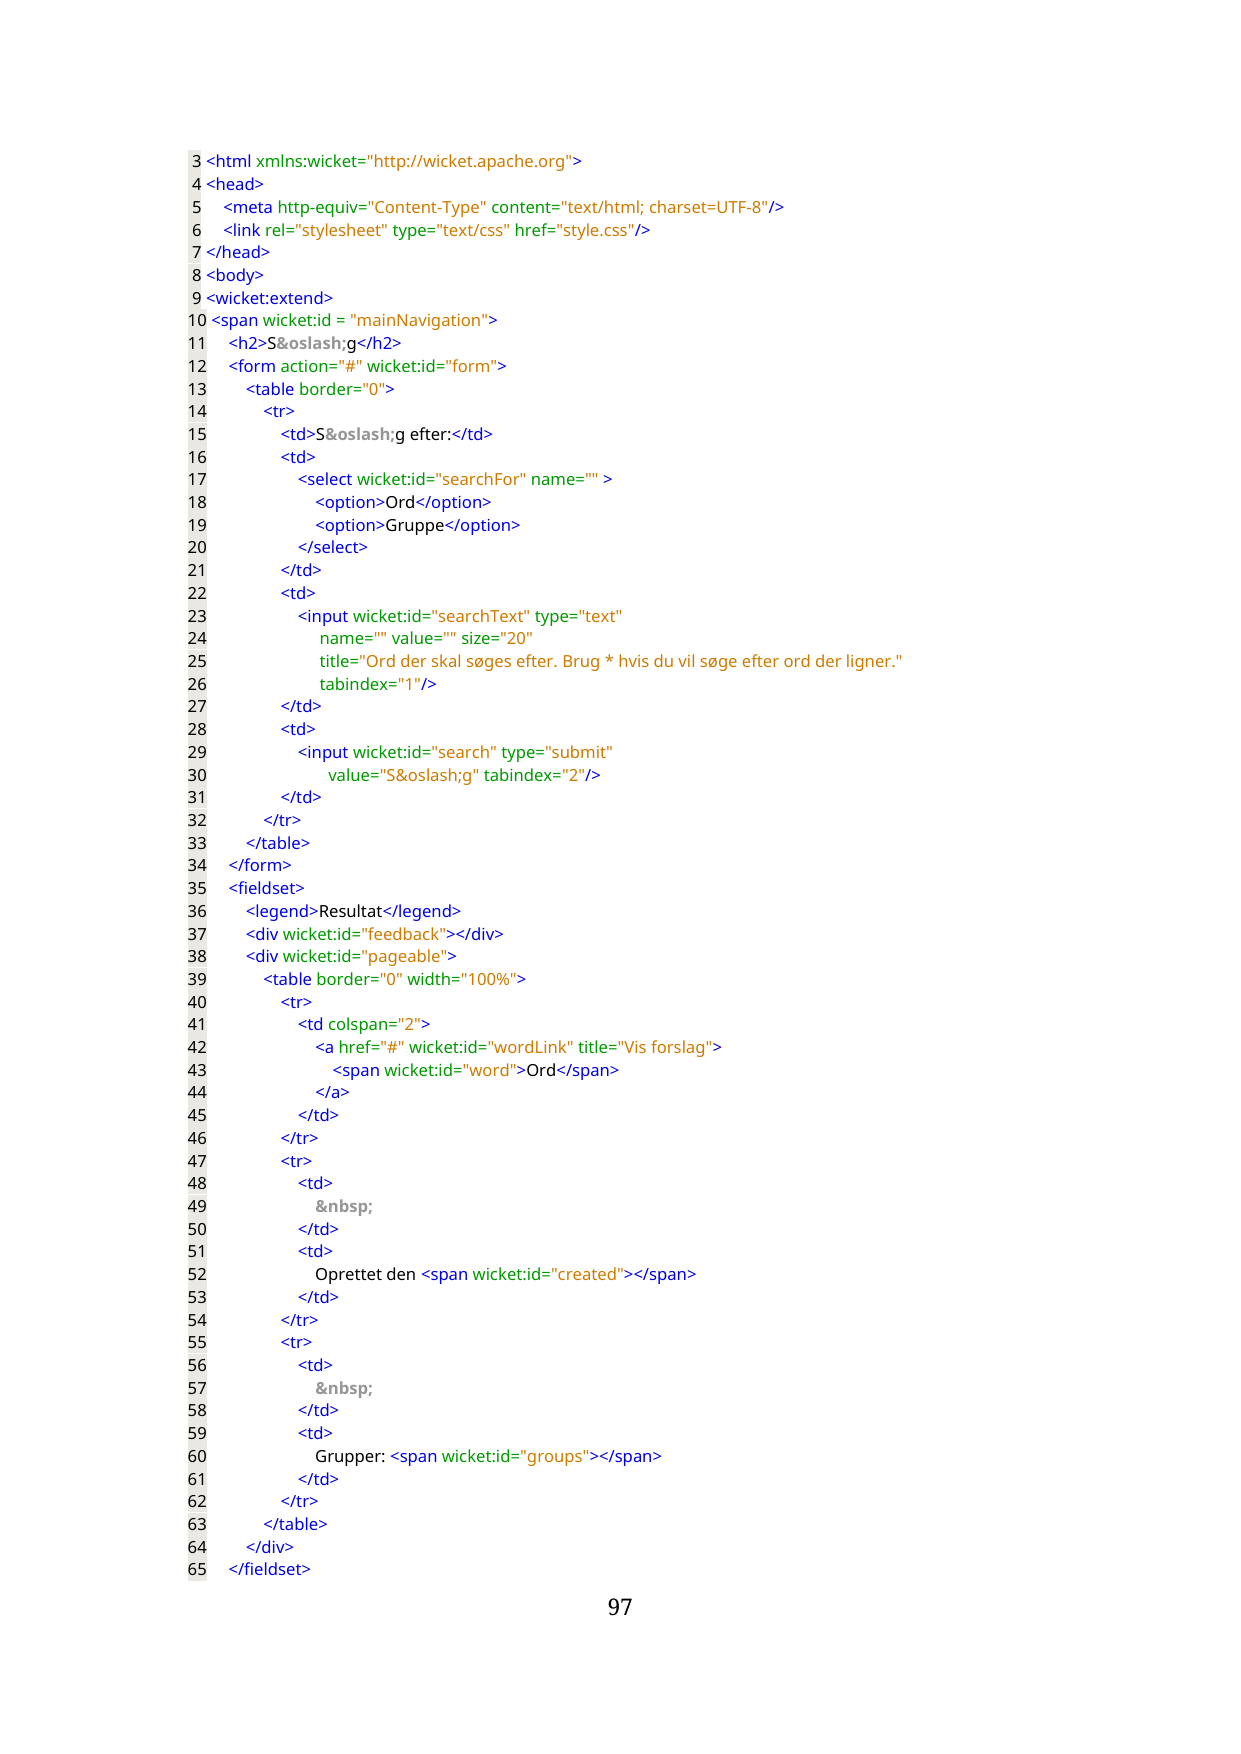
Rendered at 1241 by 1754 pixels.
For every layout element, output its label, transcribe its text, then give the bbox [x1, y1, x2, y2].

text 4 <head> [201, 173, 1053, 195]
text 25 title="Ord der skal søges efter. Brug * hvis du vil søge efter ord der ligner." [187, 649, 1053, 672]
text 26 tabindex="1"/> [207, 672, 1053, 695]
text 61 </td> [207, 1467, 1053, 1490]
text 63 </table> [187, 1512, 1053, 1535]
text 52 Oprettet den <span wicket:id="created"></span> [207, 1263, 1053, 1285]
text 48 <td> [207, 1172, 1053, 1194]
text 54 </tr> [207, 1308, 1053, 1331]
text 16 <td> [207, 445, 1053, 468]
text 58 </td> [207, 1399, 1053, 1422]
text 7 </head> [201, 241, 1053, 263]
text 55 <tr> [207, 1331, 1053, 1353]
text 11 <h2>S&oslash;g</h2> [207, 332, 1053, 354]
text 62 </tr> [207, 1490, 1053, 1512]
text 17 <select wicket:id="searchFor" name="" > [207, 468, 1053, 491]
text 37 <div wicket:id="feedback"></div> [207, 922, 1053, 945]
text 23 <input wicket:id="searchText" type="text" [207, 604, 1053, 627]
text 64 </div> [207, 1535, 1053, 1558]
text 18 <option>Ord</option> [207, 491, 1053, 513]
text 21 </td> [207, 559, 1053, 581]
text 22 <td> [207, 581, 1053, 604]
text 50 </td> [207, 1217, 1053, 1240]
text 45 </td> [207, 1104, 1053, 1126]
text 24 name="" value="" size="20" [207, 627, 1053, 649]
text 31 </td> [207, 786, 1053, 808]
text 51 <td> [207, 1240, 1053, 1263]
text 13 <table border="0"> [207, 377, 1053, 400]
text 30 value="S&oslash;g" tabindex="2"/> [207, 763, 1053, 786]
text 27 </td> [207, 695, 1053, 718]
text 9 <wicket:extend> [201, 286, 1053, 309]
text 60 Grupper: <span wicket:id="groups"></span> [207, 1444, 1053, 1467]
text 15 <td>S&oslash;g efter:</td> [187, 422, 1053, 445]
text 28 <td> [207, 718, 1053, 740]
text 36 <legend>Resultat</legend> [207, 899, 1053, 922]
text 43 <span wicket:id="word">Ord</span> [207, 1058, 1053, 1081]
text 49 &nbsp; [187, 1194, 1053, 1217]
text 6 <link rel="stylesheet" type="text/css" href="style.css"/> [201, 218, 1053, 241]
text 8 <body> [187, 263, 1053, 286]
text 14 <tr> [207, 400, 1053, 422]
text 20 </select> [207, 536, 1053, 559]
text 57 &nbsp; [207, 1376, 1053, 1399]
text 65 </fieldset> [207, 1558, 1053, 1581]
text 40 <tr> [207, 990, 1053, 1013]
text 29 <input wicket:id="search" type="submit" [207, 740, 1053, 763]
text 34 </form> [207, 854, 1053, 877]
text 46 </tr> [207, 1126, 1053, 1149]
text 53 </td> [207, 1285, 1053, 1308]
text 10 <span wicket:id = "mainNavigation"> [207, 309, 1053, 332]
text 39 <table border="0" width="100%"> [187, 967, 1053, 990]
text 12 <form action="#" wicket:id="form"> [207, 354, 1053, 377]
text 3 <html xmlns:wicket="http://wicket.apache.org"> [201, 150, 1053, 173]
text 19 <option>Gruppe</option> [207, 513, 1053, 536]
text 32 </tr> [187, 808, 1053, 831]
text 33 </table> [207, 831, 1053, 854]
text 47 <tr> [207, 1149, 1053, 1172]
text 59 <td> [207, 1422, 1053, 1444]
text 42 <a href="#" wicket:id="wordLink" title="Vis forslag"> [207, 1036, 1053, 1058]
text 56 <td> [187, 1353, 1053, 1376]
text 5 <meta http-equiv="Content-Type" content="text/html; charset=UTF-8"/> [201, 195, 1053, 218]
text 41 <td colspan="2"> [207, 1013, 1053, 1036]
text 44 </a> [207, 1081, 1053, 1104]
text 35 <fieldset> [207, 877, 1053, 899]
text 38 <div wicket:id="pageable"> [207, 945, 1053, 967]
